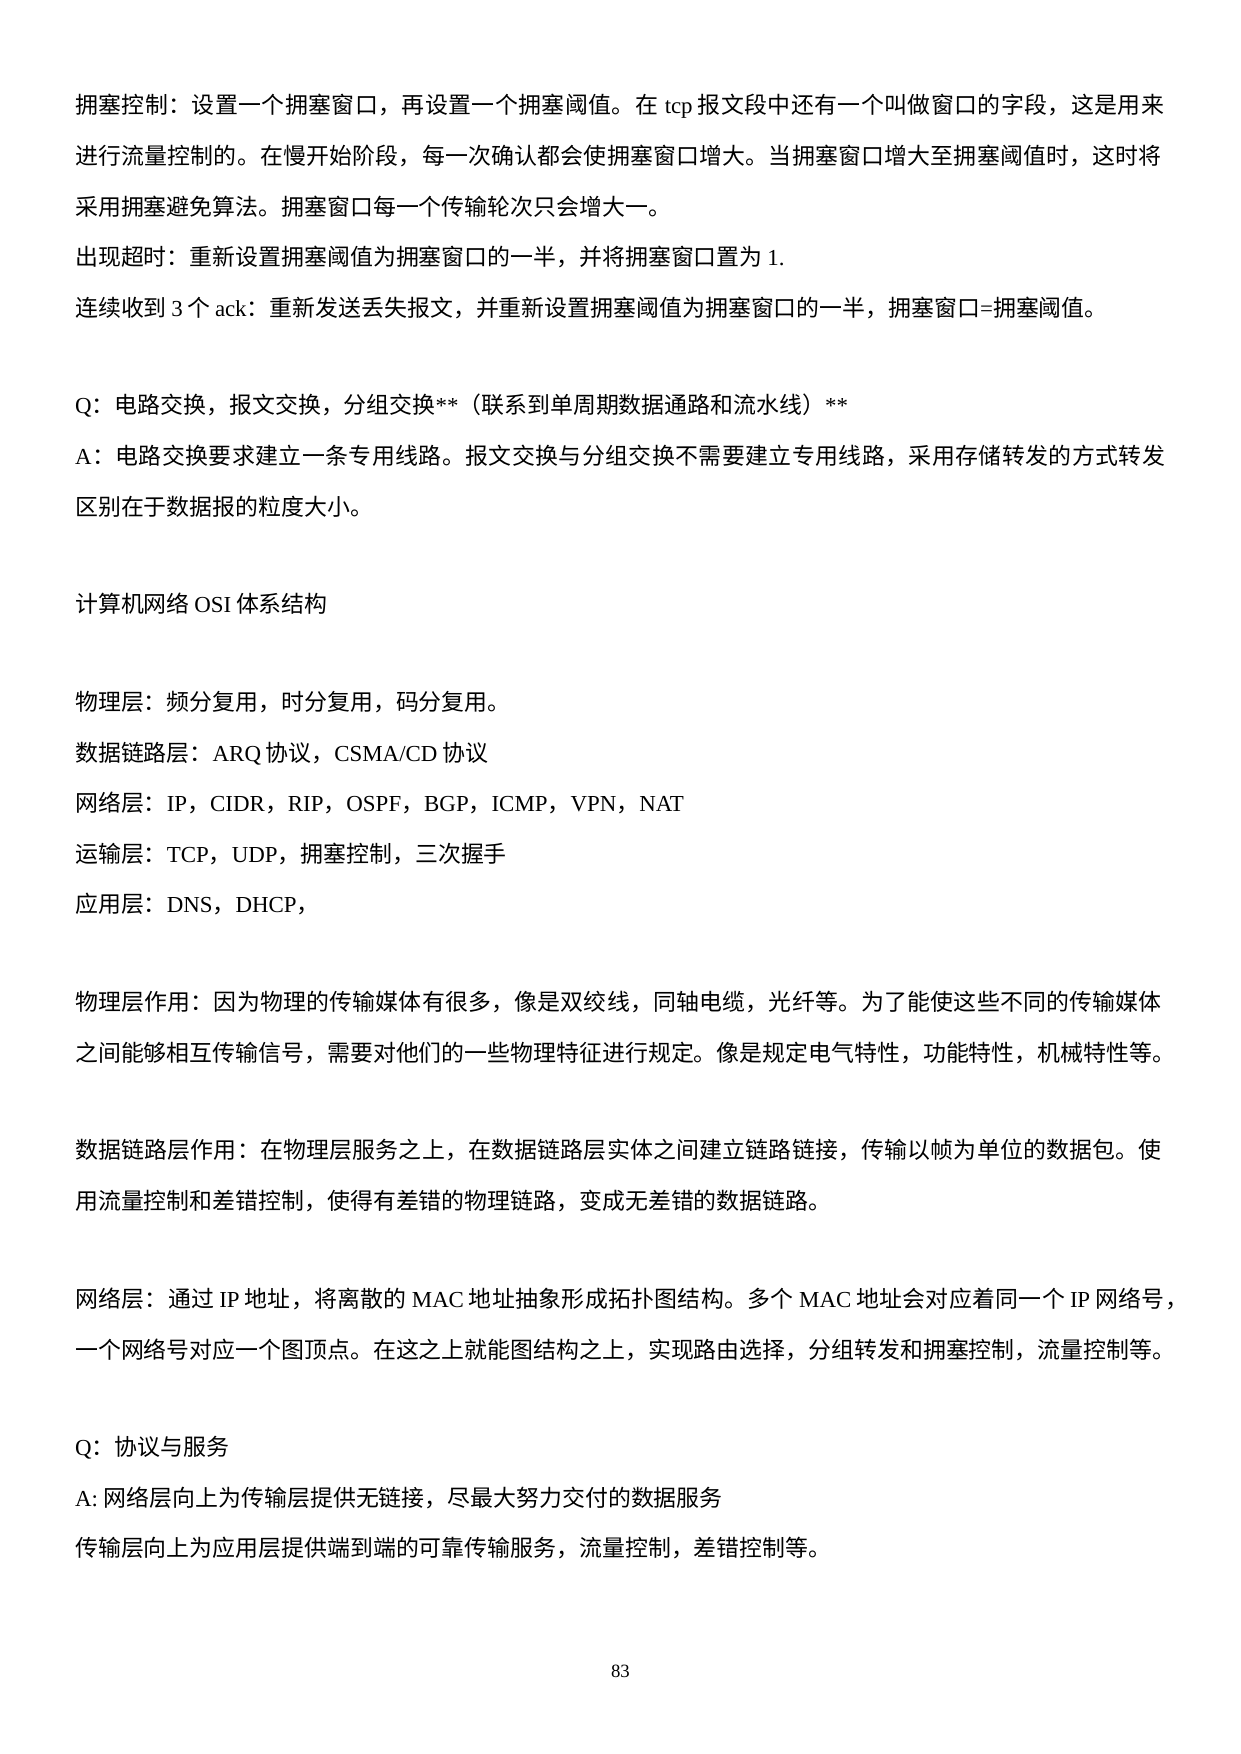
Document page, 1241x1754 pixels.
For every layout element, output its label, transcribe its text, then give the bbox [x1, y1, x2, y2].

text 物理层：频分复用，时分复用，码分复用。 [75, 683, 1165, 717]
text 应用层：DNS，DHCP， [75, 886, 1165, 919]
text 运输层：TCP，UDP，拥塞控制，三次握手 [75, 835, 1165, 869]
text 数据链路层作用：在物理层服务之上，在数据链路层实体之间建立链路链接，传输以帧为单位的数据包。使用流量控制和差错控制，使得有差错的物理链路，变成无差错的数据链路。 [75, 1132, 1165, 1217]
text 出现超时：重新设置拥塞阈值为拥塞窗口的一半，并将拥塞窗口置为1. [75, 239, 1165, 273]
text 数据链路层：ARQ协议，CSMA/CD协议 [75, 734, 1165, 768]
text 物理层作用：因为物理的传输媒体有很多，像是双绞线，同轴电缆，光纤等。为了能使这些不同的传输媒体之间能够相互传输信号，需要对他们的一些物理特征进行规定。像是规定电气特性，功能特性，机械特性等。 [75, 983, 1165, 1068]
text 连续收到3个ack：重新发送丢失报文，并重新设置拥塞阈值为拥塞窗口的一半，拥塞窗口=拥塞阈值。 [75, 289, 1165, 323]
text A：电路交换要求建立一条专用线路。报文交换与分组交换不需要建立专用线路，采用存储转发的方式转发。区别在于数据报的粒度大小。 [75, 437, 1165, 522]
text 传输层向上为应用层提供端到端的可靠传输服务，流量控制，差错控制等。 [75, 1530, 1165, 1564]
text 计算机网络OSI体系结构 [75, 586, 1165, 620]
text Q：协议与服务 [75, 1429, 1165, 1463]
text 网络层：IP，CIDR，RIP，OSPF，BGP，ICMP，VPN，NAT [75, 784, 1165, 818]
text Q：电路交换，报文交换，分组交换**（联系到单周期数据通路和流水线）** [75, 387, 1165, 421]
text 拥塞控制：设置一个拥塞窗口，再设置一个拥塞阈值。在tcp报文段中还有一个叫做窗口的字段，这是用来进行流量控制的。在慢开始阶段，每一次确认都会使拥塞窗口增大。当拥塞窗口增大至拥塞阈值时，这时将采用拥塞避免算法。拥塞窗口每一个传输轮次只会增大一。 [75, 86, 1165, 222]
text A: 网络层向上为传输层提供无链接，尽最大努力交付的数据服务 [75, 1479, 1165, 1513]
text 网络层：通过IP地址，将离散的MAC地址抽象形成拓扑图结构。多个MAC地址会对应着同一个IP网络号，一个网络号对应一个图顶点。在这之上就能图结构之上，实现路由选择，分组转发和拥塞控制，流量控制等。 [75, 1280, 1165, 1365]
